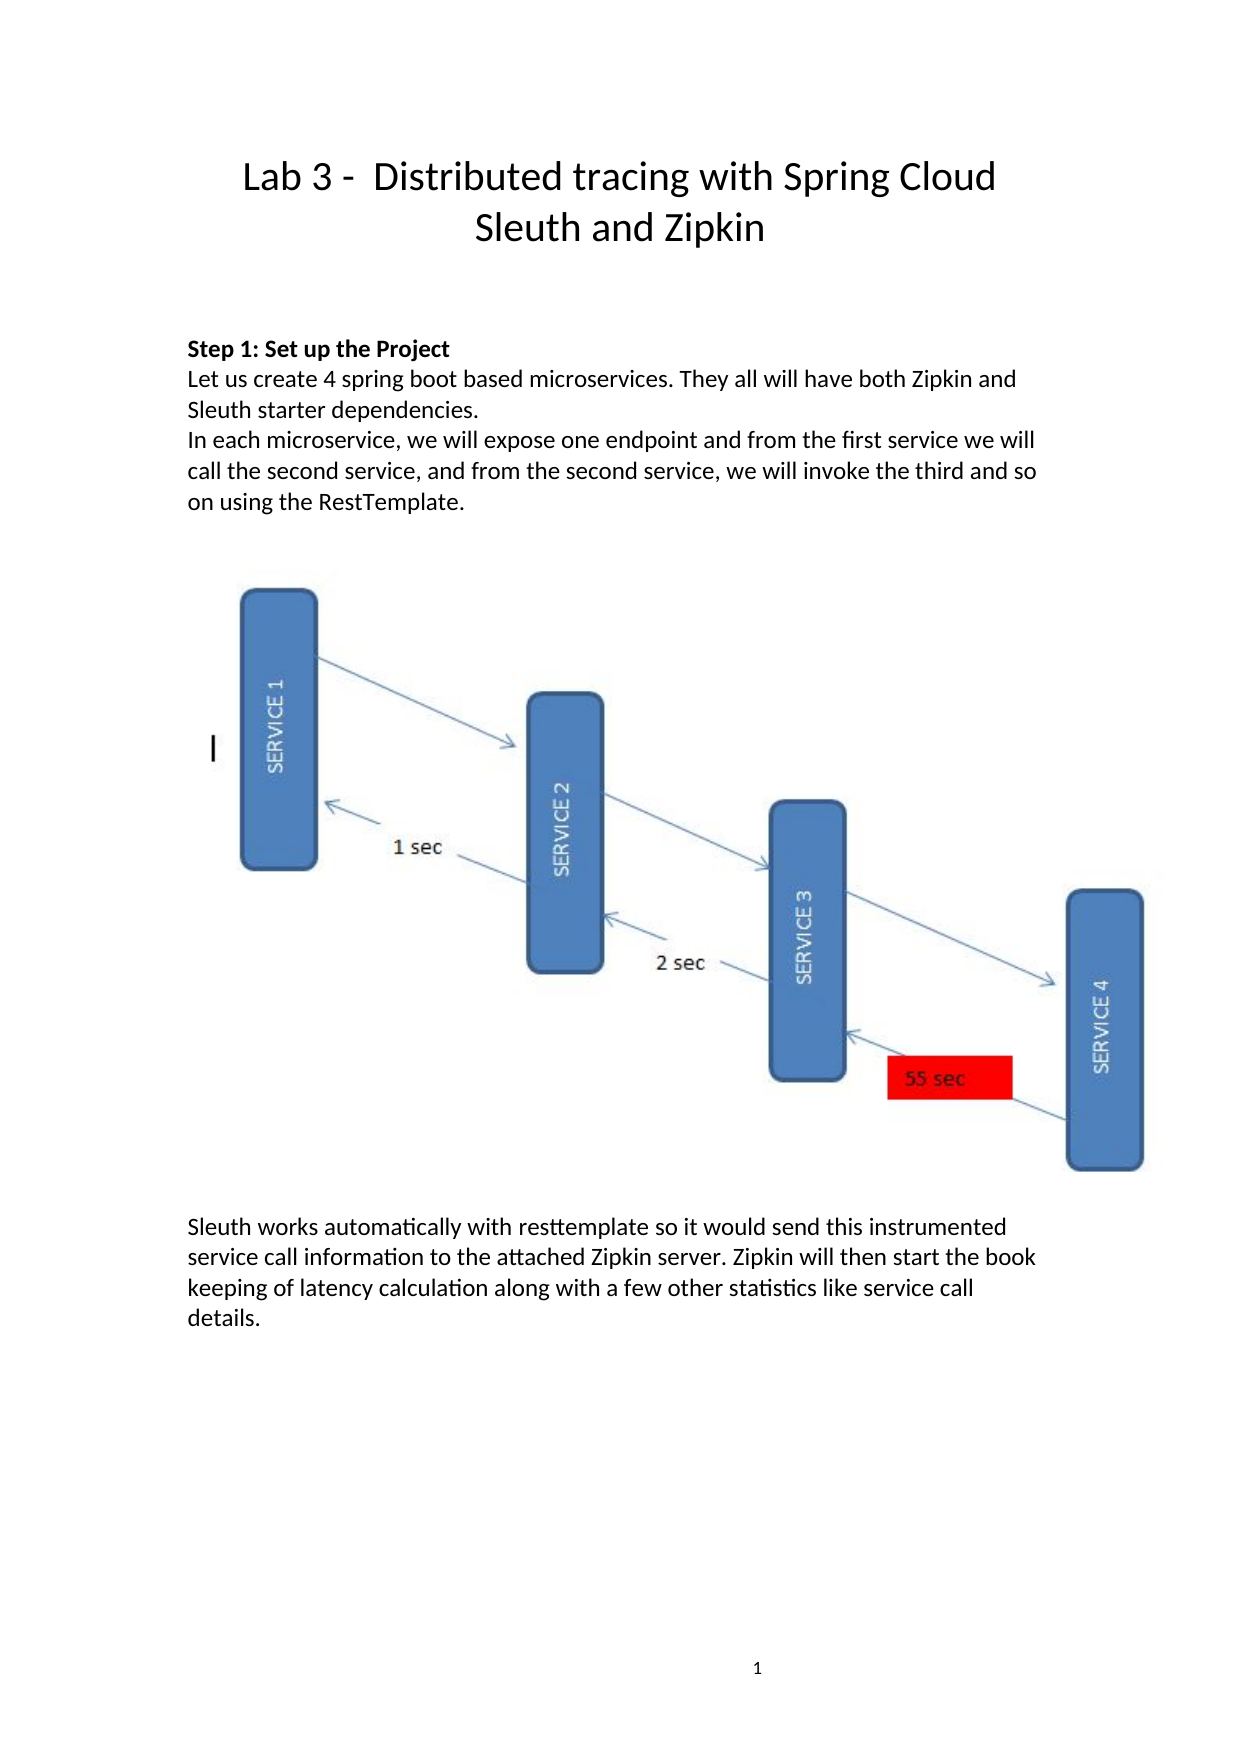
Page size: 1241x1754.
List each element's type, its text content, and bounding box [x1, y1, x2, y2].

text Let us create 4 spring boot based microservices. They all will have both Zipkin and Sleuth starter dependencies. [187, 363, 1053, 424]
text Sleuth works automatically with resttemplate so it would send this instrumented service call information to the attached Zipkin server. Zipkin will then start the book keeping of latency calculation along with a few other statistics like service call details. [187, 1211, 1053, 1333]
text In each microservice, we will expose one endpoint and from the first service we will call the second service, and from the second service, we will invoke the third and so on using the RestTemplate. [187, 424, 1053, 516]
picture [187, 546, 1241, 1211]
text Lab 3 - Distributed tracing with Spring Cloud Sleuth and Zipkin [187, 150, 1053, 252]
text Step 1: Set up the Project [187, 333, 1053, 363]
